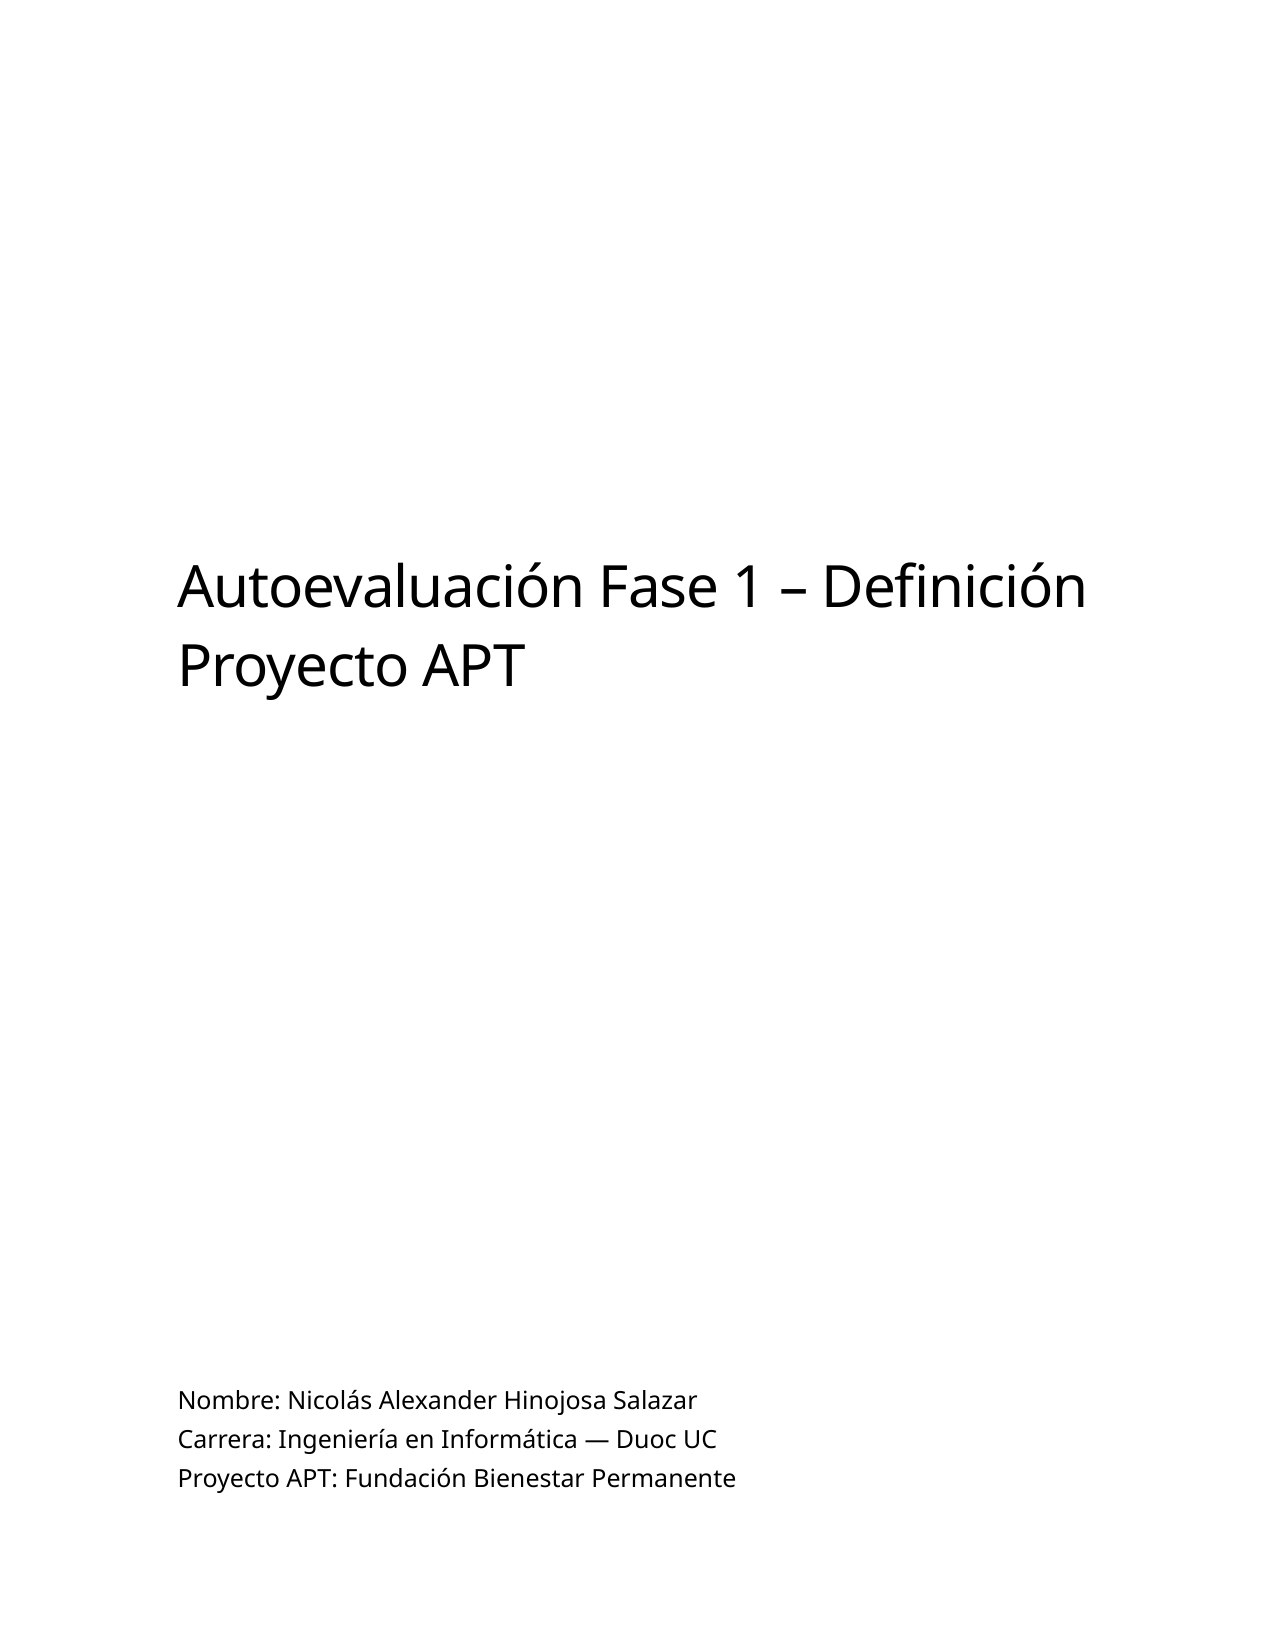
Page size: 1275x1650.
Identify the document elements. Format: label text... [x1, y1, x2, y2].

text Nombre: Nicolás Alexander Hinojosa Salazar Carrera: Ingeniería en Informática — Duoc UC Proyecto APT: Fundación Bienestar Permanente [177, 1382, 1098, 1495]
title Autoevaluación Fase 1 – Definición Proyecto APT [177, 545, 1098, 704]
